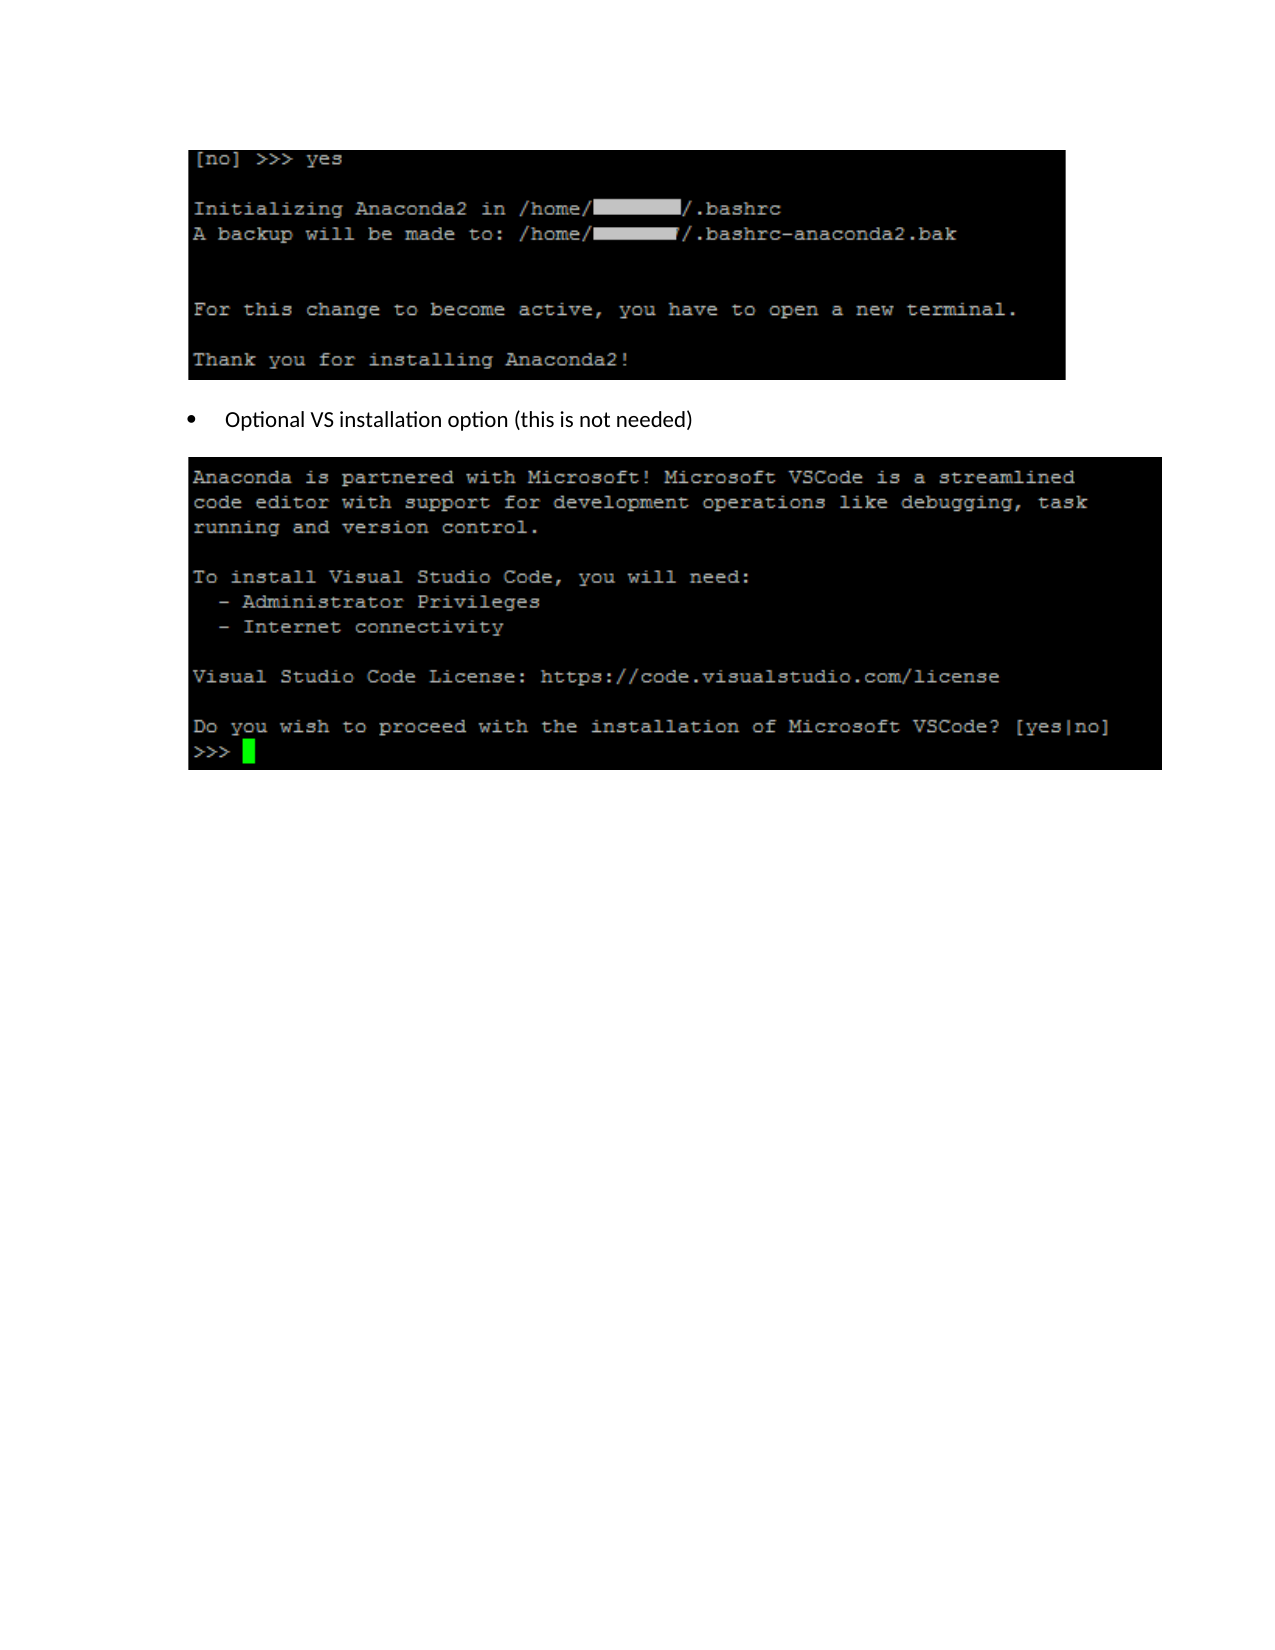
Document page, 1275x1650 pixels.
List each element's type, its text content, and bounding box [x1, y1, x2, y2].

picture [187, 150, 1066, 380]
picture [187, 457, 1162, 770]
list Optional VS installation option (this is not needed) [187, 405, 1125, 433]
